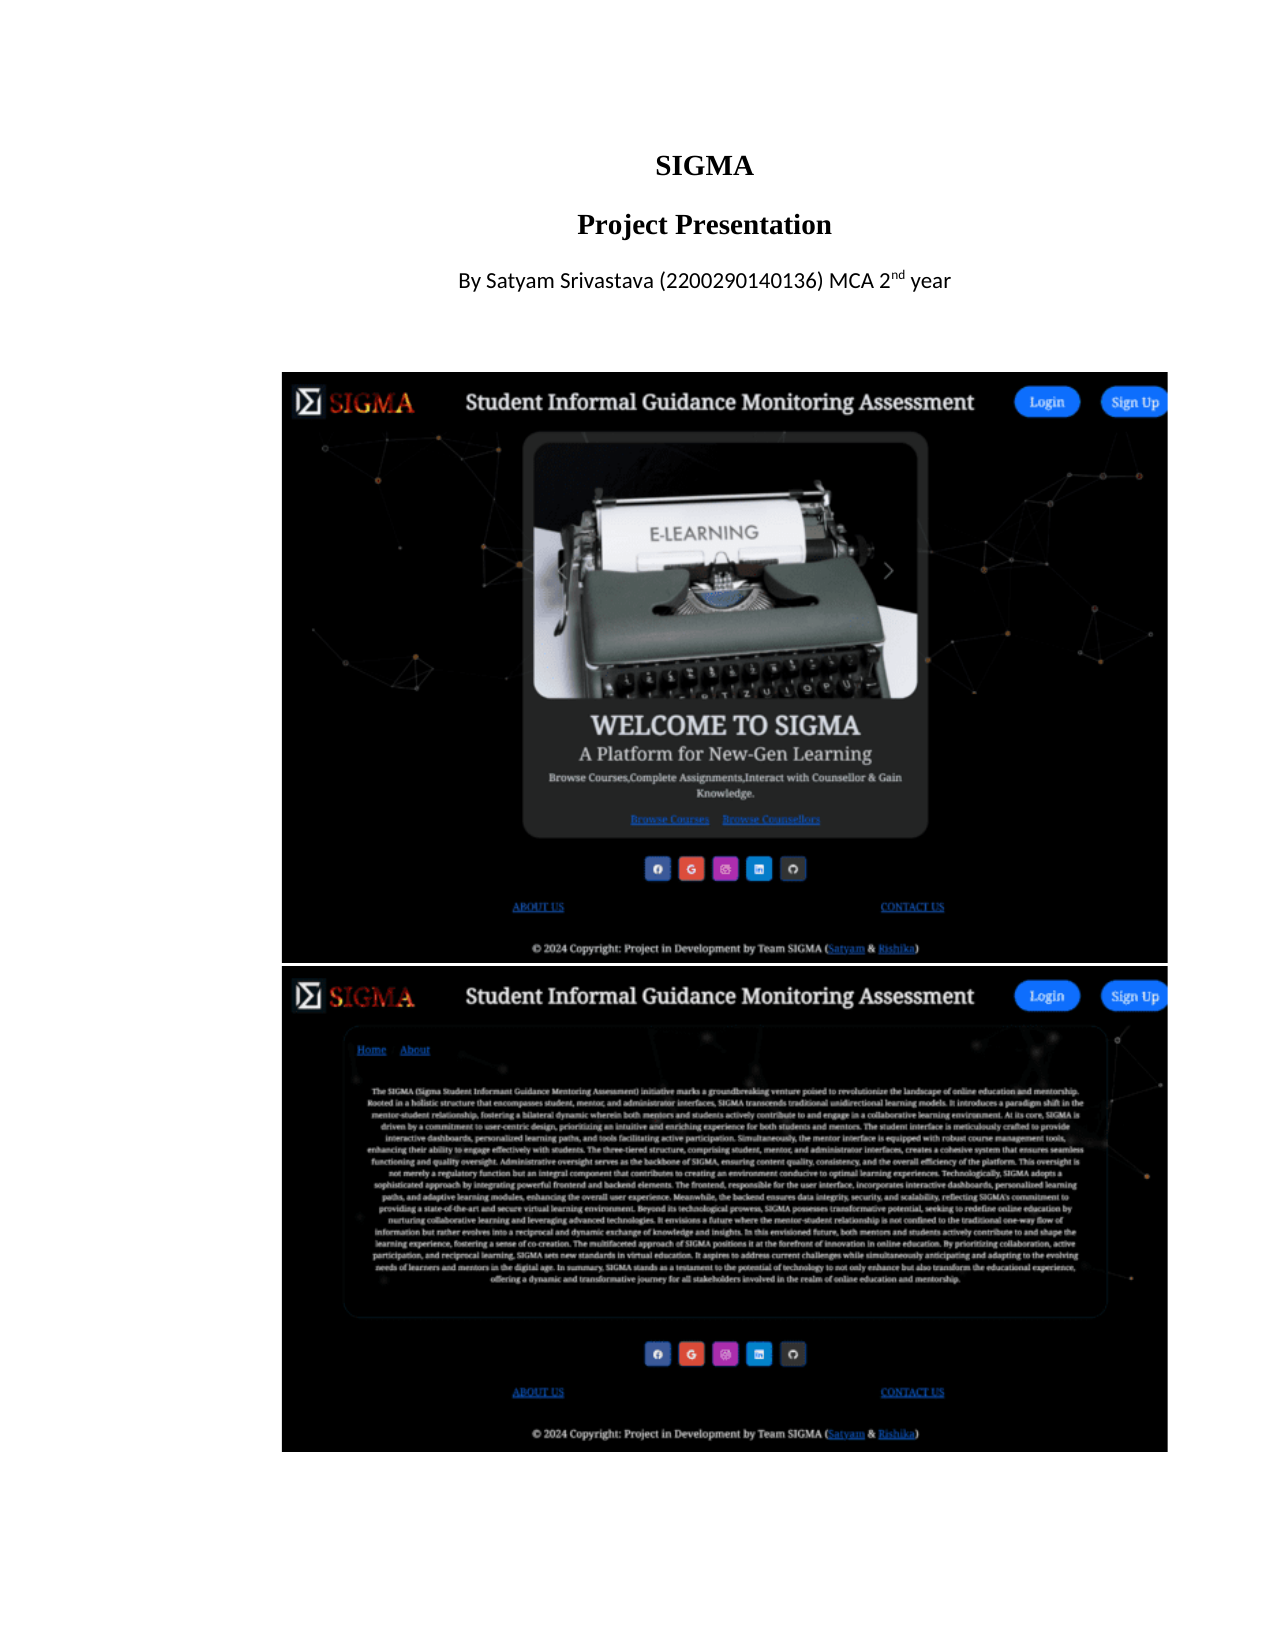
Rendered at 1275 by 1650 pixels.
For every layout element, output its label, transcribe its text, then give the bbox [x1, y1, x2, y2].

text By Satyam Srivastava (2200290140136) MCA 2nd year [282, 266, 1127, 294]
text SIGMA [282, 148, 1127, 181]
picture [281, 966, 1168, 1452]
picture [281, 372, 1168, 963]
text Project Presentation [282, 207, 1127, 241]
